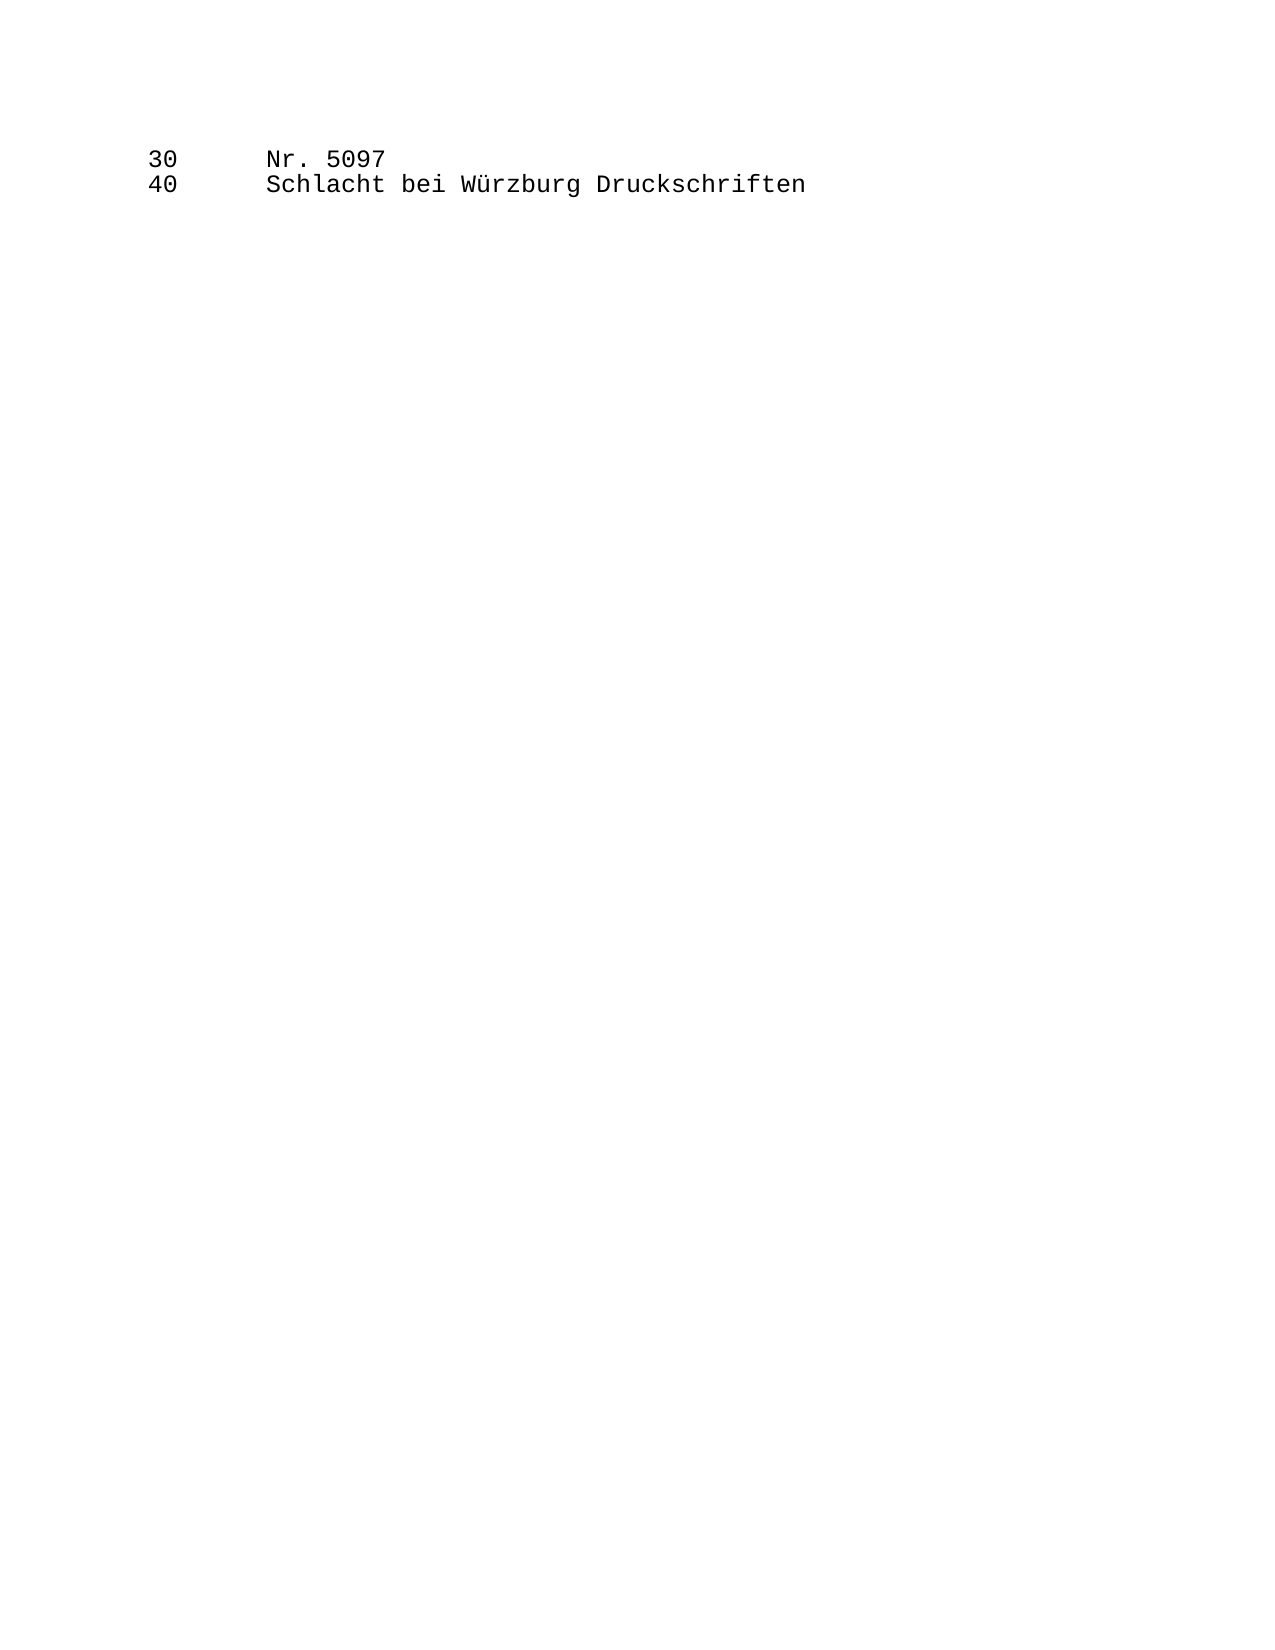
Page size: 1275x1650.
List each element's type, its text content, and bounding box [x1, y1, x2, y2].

text 40 s[2{Schlacht bei Würzburg} 1{Druckschriften}]s [148, 173, 1127, 198]
text 30 Nr. 5097 [148, 148, 1127, 173]
